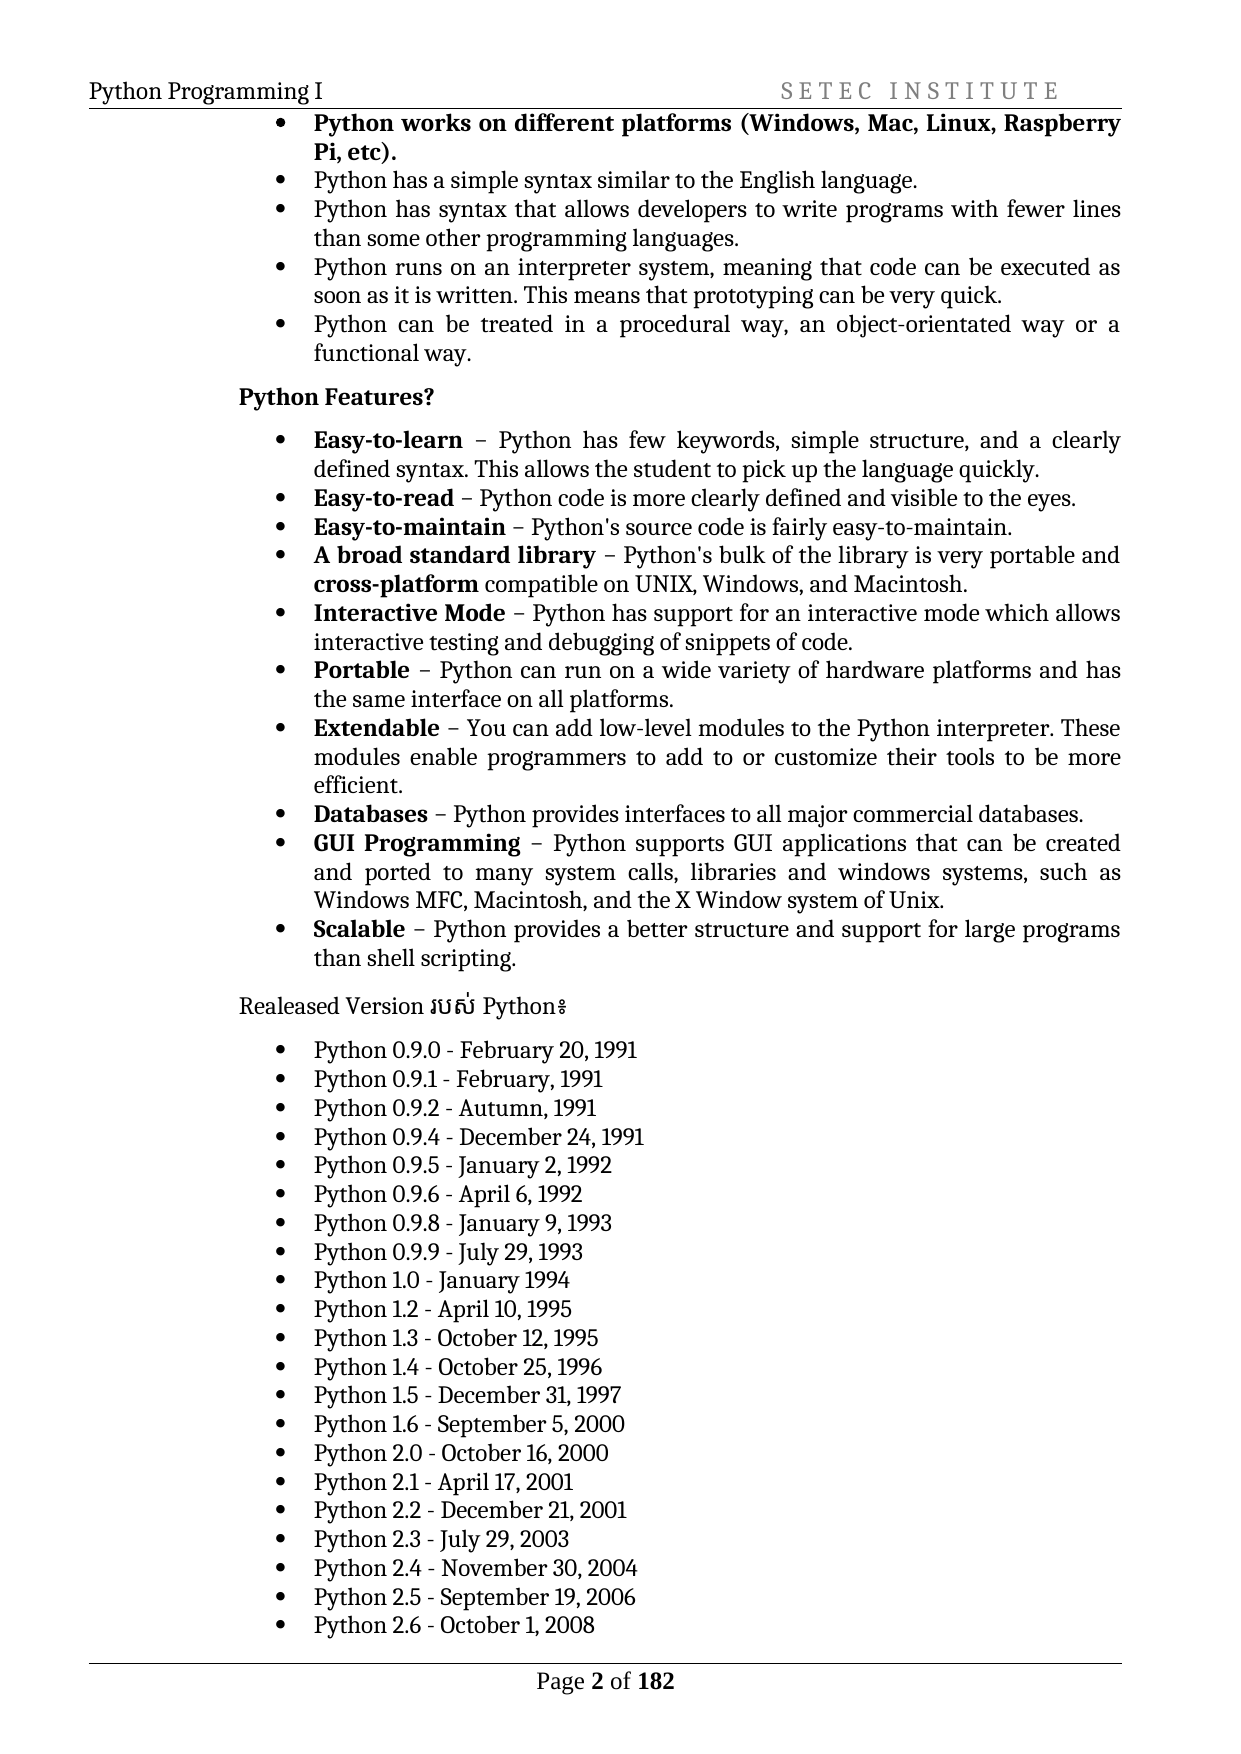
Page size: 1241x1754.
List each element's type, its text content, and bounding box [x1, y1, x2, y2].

list Python 2.6 - October 1, 2008 [276, 1611, 1122, 1640]
list Python 0.9.8 - January 9, 1993 [276, 1209, 1122, 1238]
list A broad standard library − Python's bulk of the library is very portable and cross-platform compatible on UNIX, Windows, and Macintosh. [276, 541, 1122, 599]
list Python 2.3 - July 29, 2003 [276, 1525, 1122, 1554]
list Python 1.5 - December 31, 1997 [276, 1381, 1122, 1410]
list Python 1.0 - January 1994 [276, 1266, 1122, 1295]
list Python 2.0 - October 16, 2000 [276, 1439, 1122, 1468]
list GUI Programming − Python supports GUI applications that can be created and ported to many system calls, libraries and windows systems, such as Windows MFC, Macintosh, and the X Window system of Unix. [276, 829, 1122, 915]
text Realeased Version របស់ Python៖ [164, 987, 1122, 1021]
list Python 0.9.4 - December 24, 1991 [276, 1123, 1122, 1151]
list Python 0.9.9 - July 29, 1993 [276, 1238, 1122, 1266]
list Python 2.1 - April 17, 2001 [276, 1468, 1122, 1496]
list Python 1.2 - April 10, 1995 [276, 1295, 1122, 1324]
list Portable − Python can run on a wide variety of hardware platforms and has the same interface on all platforms. [276, 656, 1122, 714]
list Easy-to-maintain − Python's source code is fairly easy-to-maintain. [276, 512, 1122, 541]
list Easy-to-read − Python code is more clearly defined and visible to the eyes. [276, 484, 1122, 512]
list Python 0.9.2 - Autumn, 1991 [276, 1094, 1122, 1123]
text Python Features? [164, 382, 1122, 411]
list Python has a simple syntax similar to the English language. [276, 166, 1122, 195]
list Interactive Mode − Python has support for an interactive mode which allows interactive testing and debugging of snippets of code. [276, 599, 1122, 656]
list Python 0.9.1 - February, 1991 [276, 1065, 1122, 1094]
list Python 2.4 - November 30, 2004 [276, 1554, 1122, 1583]
list Python 0.9.0 - February 20, 1991 [276, 1036, 1122, 1065]
list Python works on different platforms (Windows, Mac, Linux, Raspberry Pi, etc). [276, 109, 1122, 166]
list Python 1.6 - September 5, 2000 [276, 1410, 1122, 1439]
list Python 2.2 - December 21, 2001 [276, 1496, 1122, 1525]
list Python 0.9.6 - April 6, 1992 [276, 1180, 1122, 1209]
list Databases − Python provides interfaces to all major commercial databases. [276, 800, 1122, 829]
list Python runs on an interpreter system, meaning that code can be executed as soon as it is written. This means that prototyping can be very quick. [276, 252, 1122, 310]
list Extendable − You can add low-level modules to the Python interpreter. These modules enable programmers to add to or customize their tools to be more efficient. [276, 714, 1122, 800]
list Easy-to-learn − Python has few keywords, simple structure, and a clearly defined syntax. This allows the student to pick up the language quickly. [276, 426, 1122, 484]
list Python can be treated in a procedural way, an object-orientated way or a functional way. [276, 310, 1122, 367]
list Python 2.5 - September 19, 2006 [276, 1583, 1122, 1611]
list Python 1.4 - October 25, 1996 [276, 1353, 1122, 1381]
list Scalable − Python provides a better structure and support for large programs than shell scripting. [276, 915, 1122, 972]
list Python 0.9.5 - January 2, 1992 [276, 1151, 1122, 1180]
list Python has syntax that allows developers to write programs with fewer lines than some other programming languages. [276, 195, 1122, 252]
list Python 1.3 - October 12, 1995 [276, 1324, 1122, 1353]
